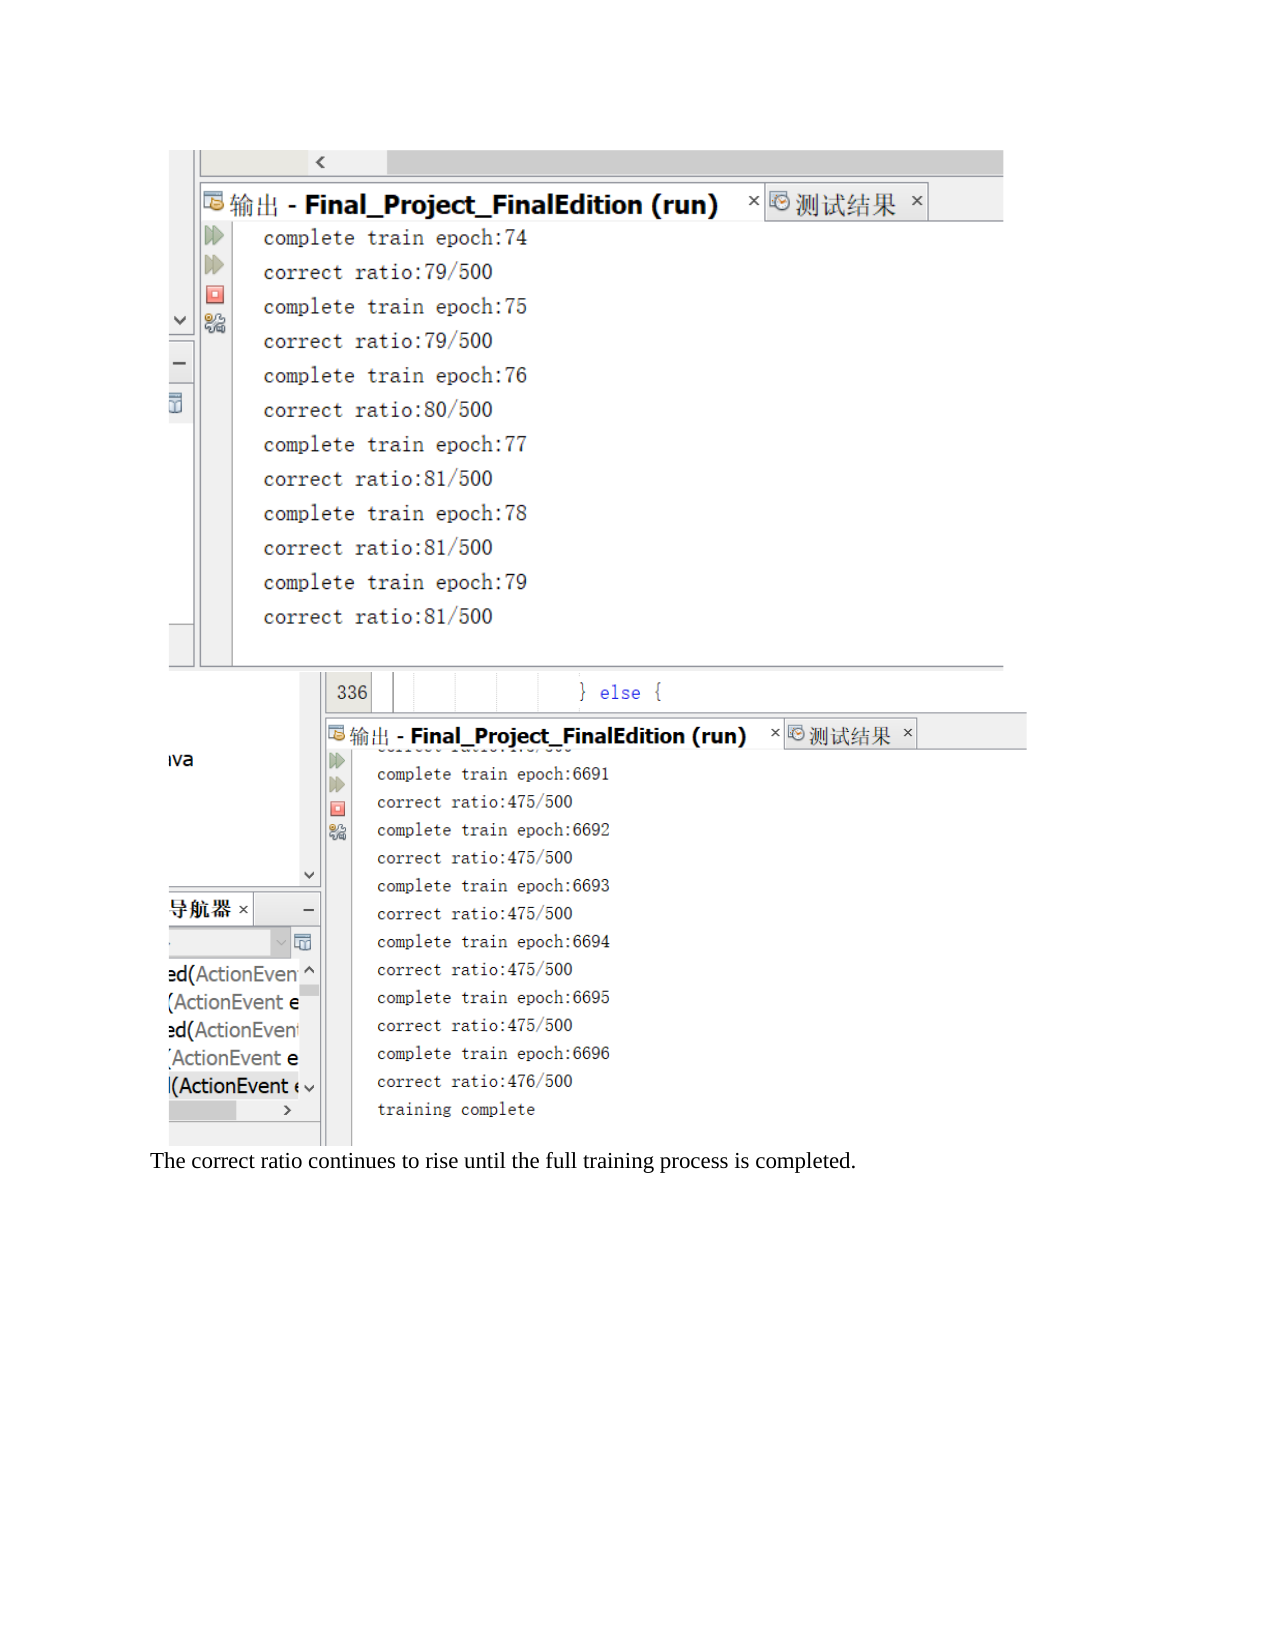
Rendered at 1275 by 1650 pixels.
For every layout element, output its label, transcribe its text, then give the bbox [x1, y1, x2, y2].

list The correct ratio continues to rise until the full training process is completed. [150, 1148, 1125, 1174]
